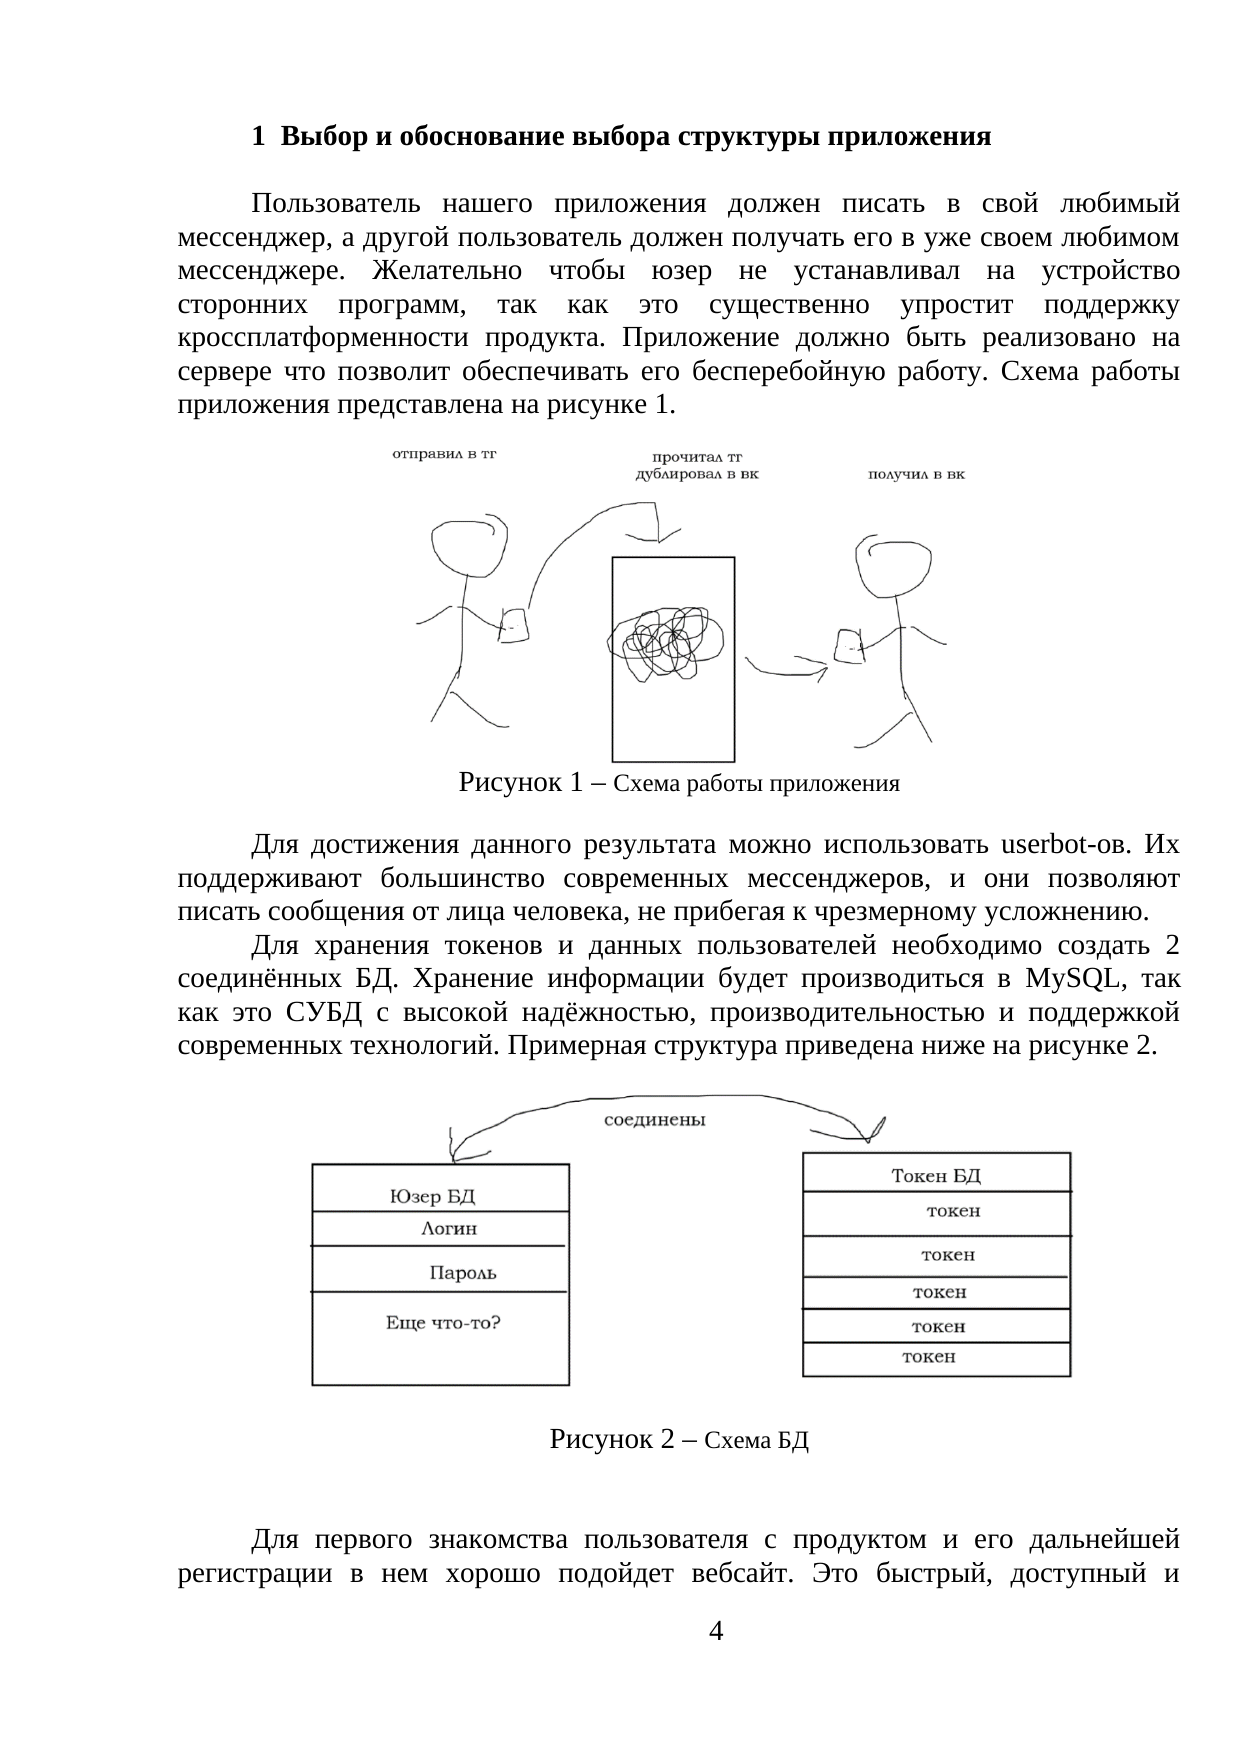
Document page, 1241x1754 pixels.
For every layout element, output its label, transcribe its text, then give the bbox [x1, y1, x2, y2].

text Рисунок 2 ‒ Cхема БД [177, 1421, 1181, 1454]
text Пользователь нашего приложения должен писать в свой любимый мессенджер, а другой пользователь должен получать его в уже своем любимом мессенджере. Желательно чтобы юзер не устанавливал на устройство сторонних программ, так как это существенно упростит поддержку кроссплатформенности продукта. Приложение должно быть реализовано на сервере что позволит обеспечивать его бесперебойную работу. Схема работы приложения представлена на рисунке 1. [177, 185, 1181, 420]
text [177, 1522, 1181, 1589]
text Рисунок 1 ‒ Cхема работы приложения [177, 764, 1181, 797]
text Для хранения токенов и данных пользователей необходимо создать 2 соединённых БД. Хранение информации будет производиться в MySQL, так как это СУБД с высокой надёжностью, производительностью и поддержкой современных технологий. Примерная структура приведена ниже на рисунке 2. [177, 927, 1181, 1061]
picture [267, 1061, 1091, 1421]
text Для достижения данного результата можно использовать userbot-ов. Их поддерживают большинство современных мессенджеров, и они позволяют писать сообщения от лица человека, не прибегая к чрезмерному усложнению. [177, 826, 1181, 927]
subtitle Выбор и обоснование выбора структуры приложения [251, 118, 1181, 152]
picture [345, 420, 1013, 764]
